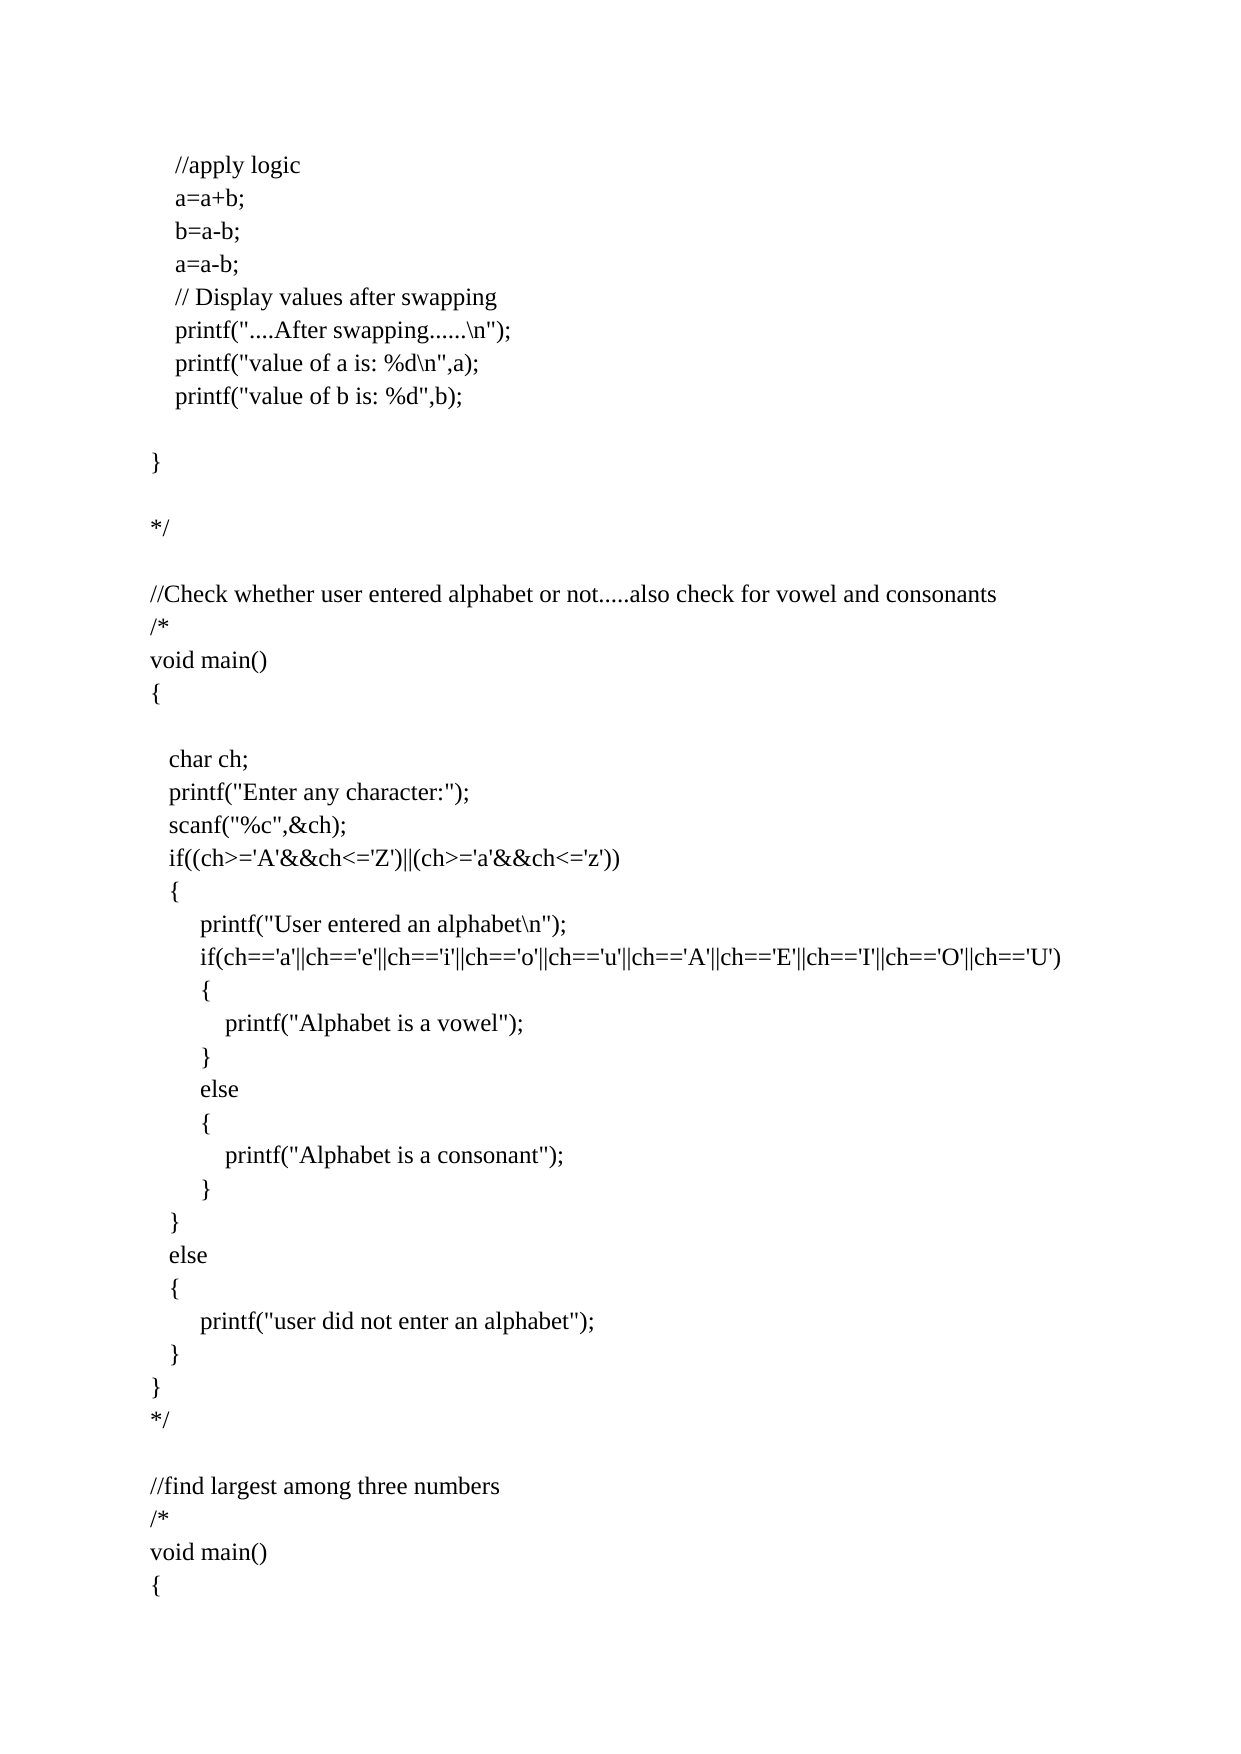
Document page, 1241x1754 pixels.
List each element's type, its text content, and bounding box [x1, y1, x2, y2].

text printf("user did not enter an alphabet"); [150, 1306, 1090, 1334]
text } [150, 1207, 1090, 1235]
text */ [150, 513, 1090, 542]
text scanf("%c",&ch); [150, 810, 1090, 839]
text printf("value of b is: %d",b); [150, 381, 1090, 410]
text a=a+b; [150, 183, 1090, 212]
text { [150, 678, 1090, 707]
text { [150, 1108, 1090, 1136]
text // Display values after swapping [150, 282, 1090, 311]
text char ch; [150, 744, 1090, 773]
text /* [150, 612, 1090, 641]
text { [150, 876, 1090, 905]
text { [150, 976, 1090, 1004]
text printf("User entered an alphabet\n"); [150, 909, 1090, 938]
text void main() [150, 645, 1090, 674]
text printf("Enter any character:"); [150, 777, 1090, 806]
text if(ch=='a'||ch=='e'||ch=='i'||ch=='o'||ch=='u'||ch=='A'||ch=='E'||ch=='I'||ch=='O'||ch=='U') [150, 942, 1090, 971]
text { [150, 1570, 1090, 1599]
text //Check whether user entered alphabet or not.....also check for vowel and consonants [150, 579, 1090, 608]
text } [150, 1042, 1090, 1070]
text b=a-b; [150, 216, 1090, 245]
text void main() [150, 1537, 1090, 1566]
text } [150, 447, 1090, 476]
text /* [150, 1504, 1090, 1533]
text { [150, 1273, 1090, 1301]
text } [150, 1339, 1090, 1367]
text //apply logic [150, 150, 1090, 179]
text a=a-b; [150, 249, 1090, 278]
text printf("value of a is: %d\n",a); [150, 348, 1090, 377]
text printf("Alphabet is a vowel"); [150, 1008, 1090, 1037]
text printf("....After swapping......\n"); [150, 315, 1090, 344]
text else [150, 1240, 1090, 1268]
text if((ch>='A'&&ch<='Z')||(ch>='a'&&ch<='z')) [150, 843, 1090, 872]
text printf("Alphabet is a consonant"); [150, 1141, 1090, 1169]
text else [150, 1074, 1090, 1103]
text } [150, 1174, 1090, 1202]
text //find largest among three numbers [150, 1471, 1090, 1499]
text } [150, 1372, 1090, 1401]
text */ [150, 1405, 1090, 1433]
